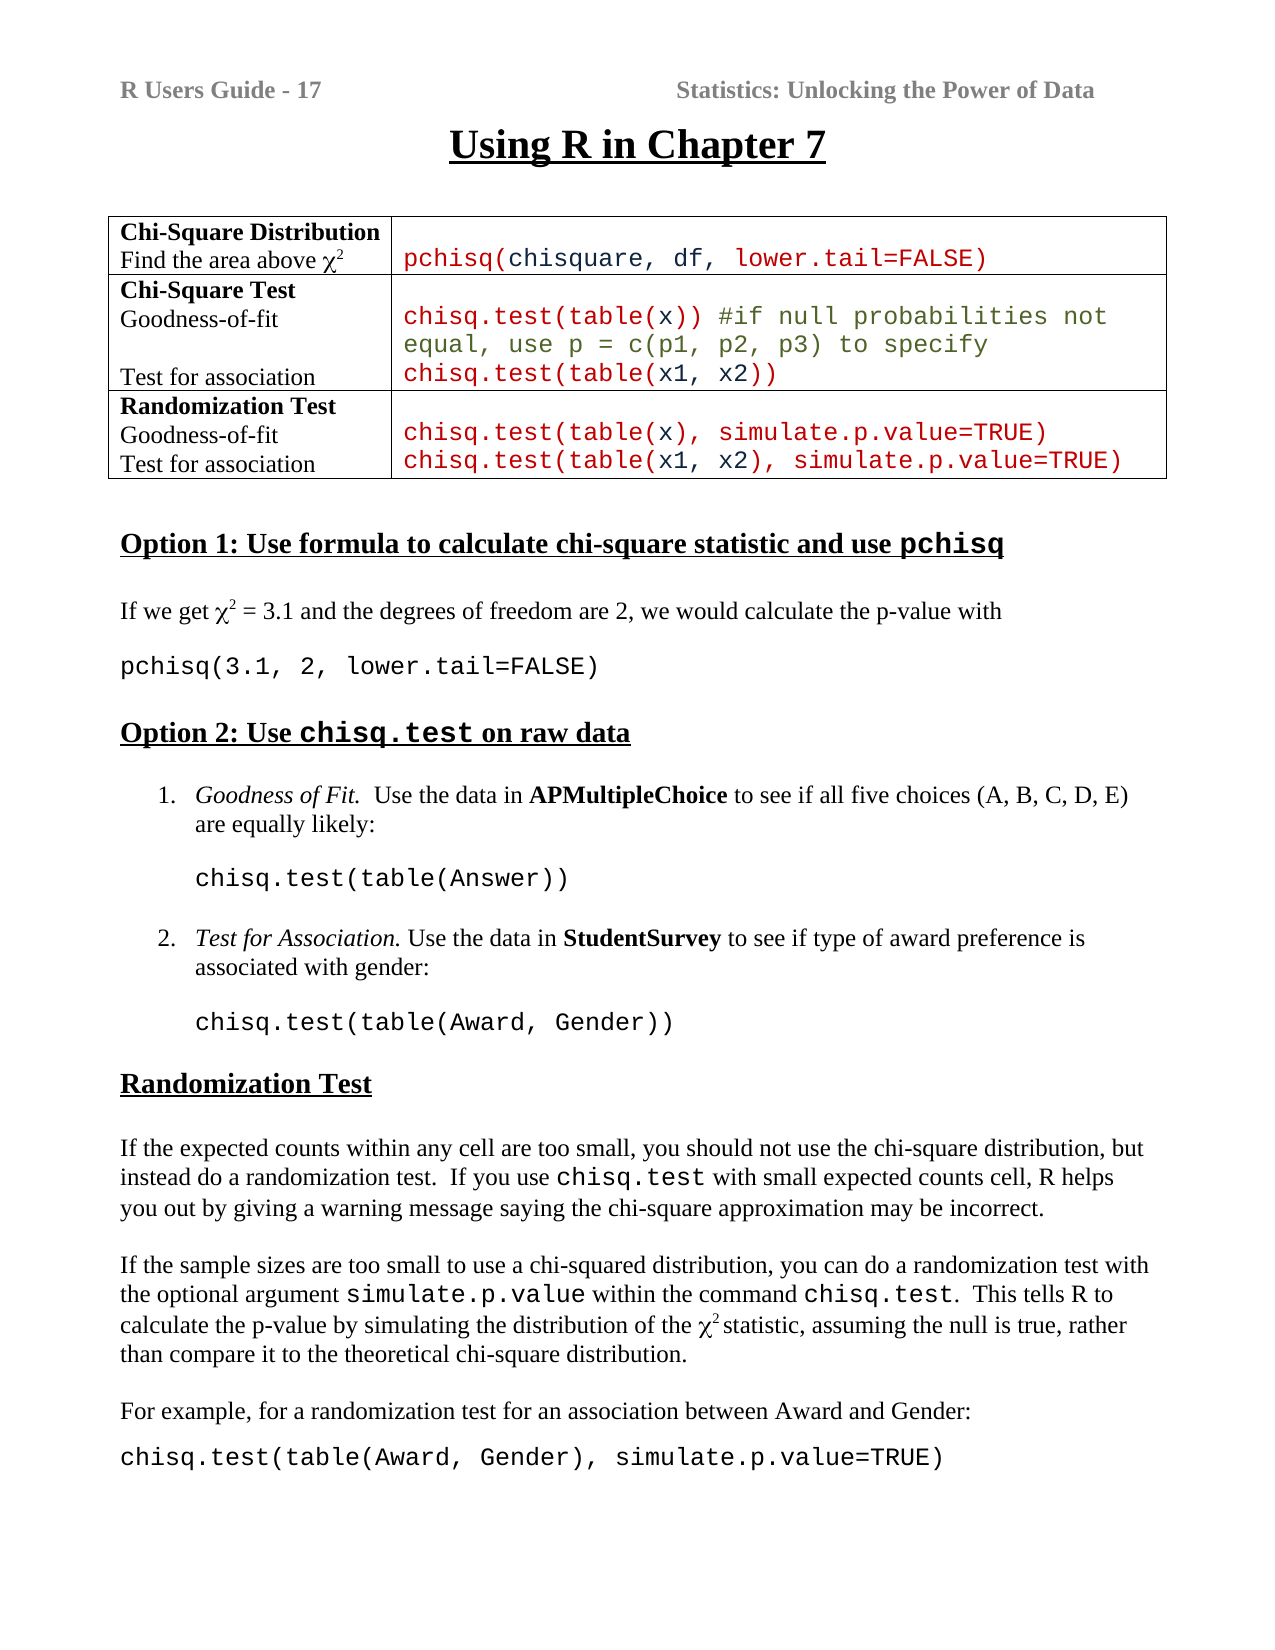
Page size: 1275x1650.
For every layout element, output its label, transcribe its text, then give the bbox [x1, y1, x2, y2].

text If we get 2 = 3.1 and the degrees of freedom are 2, we would calculate the p-value with [120, 596, 1155, 625]
table_cell chisq.test(table(x), simulate.p.value=TRUE) chisq.test(table(x1, x2), simulate.p.value=TRUE) [392, 391, 1166, 478]
text Option 1: Use formula to calculate chi-square statistic and use pchisq [120, 527, 1155, 563]
text chisq.test(table(Award, Gender), simulate.p.value=TRUE) [120, 1444, 1155, 1472]
text Using R in Chapter 7 [120, 120, 1155, 168]
table_cell Chi-Square Test Goodness-of-fit Test for association [109, 275, 391, 390]
table_cell chisq.test(table(x)) #if null probabilities not equal, use p = c(p1, p2, p3) to specify chisq.test(table(x1, x2)) [392, 275, 1166, 390]
text pchisq(3.1, 2, lower.tail=FALSE) [120, 654, 1155, 682]
list Test for Association. Use the data in StudentSurvey to see if type of award preference is associated with gender: [157, 923, 1155, 980]
text chisq.test(table(Award, Gender)) [195, 1009, 1155, 1037]
text If the expected counts within any cell are too small, you should not use the chi-square distribution, but instead do a randomization test. If you use chisq.test with small expected counts cell, R helps you out by giving a warning message saying the chi-square approximation may be incorrect. [120, 1133, 1155, 1222]
text chisq.test(table(Answer)) [195, 866, 1155, 894]
table_header pchisq(chisquare, df, lower.tail=FALSE) [392, 217, 1166, 274]
text For example, for a randomization test for an association between Award and Gender: [120, 1396, 1155, 1425]
text Randomization Test [120, 1066, 1155, 1100]
table_cell Randomization Test Goodness-of-fit Test for association [109, 391, 391, 478]
text If the sample sizes are too small to use a chi-squared distribution, you can do a randomization test with the optional argument simulate.p.value within the command chisq.test. This tells R to calculate the p-value by simulating the distribution of the 2 statistic, assuming the null is true, rather than compare it to the theoretical chi-square distribution. [120, 1250, 1155, 1367]
text Option 2: Use chisq.test on raw data [120, 715, 1155, 751]
table_header Chi-Square Distribution Find the area above 2 [109, 217, 391, 274]
list Goodness of Fit. Use the data in APMultipleChoice to see if all five choices (A, B, C, D, E) are equally likely: [157, 780, 1155, 837]
